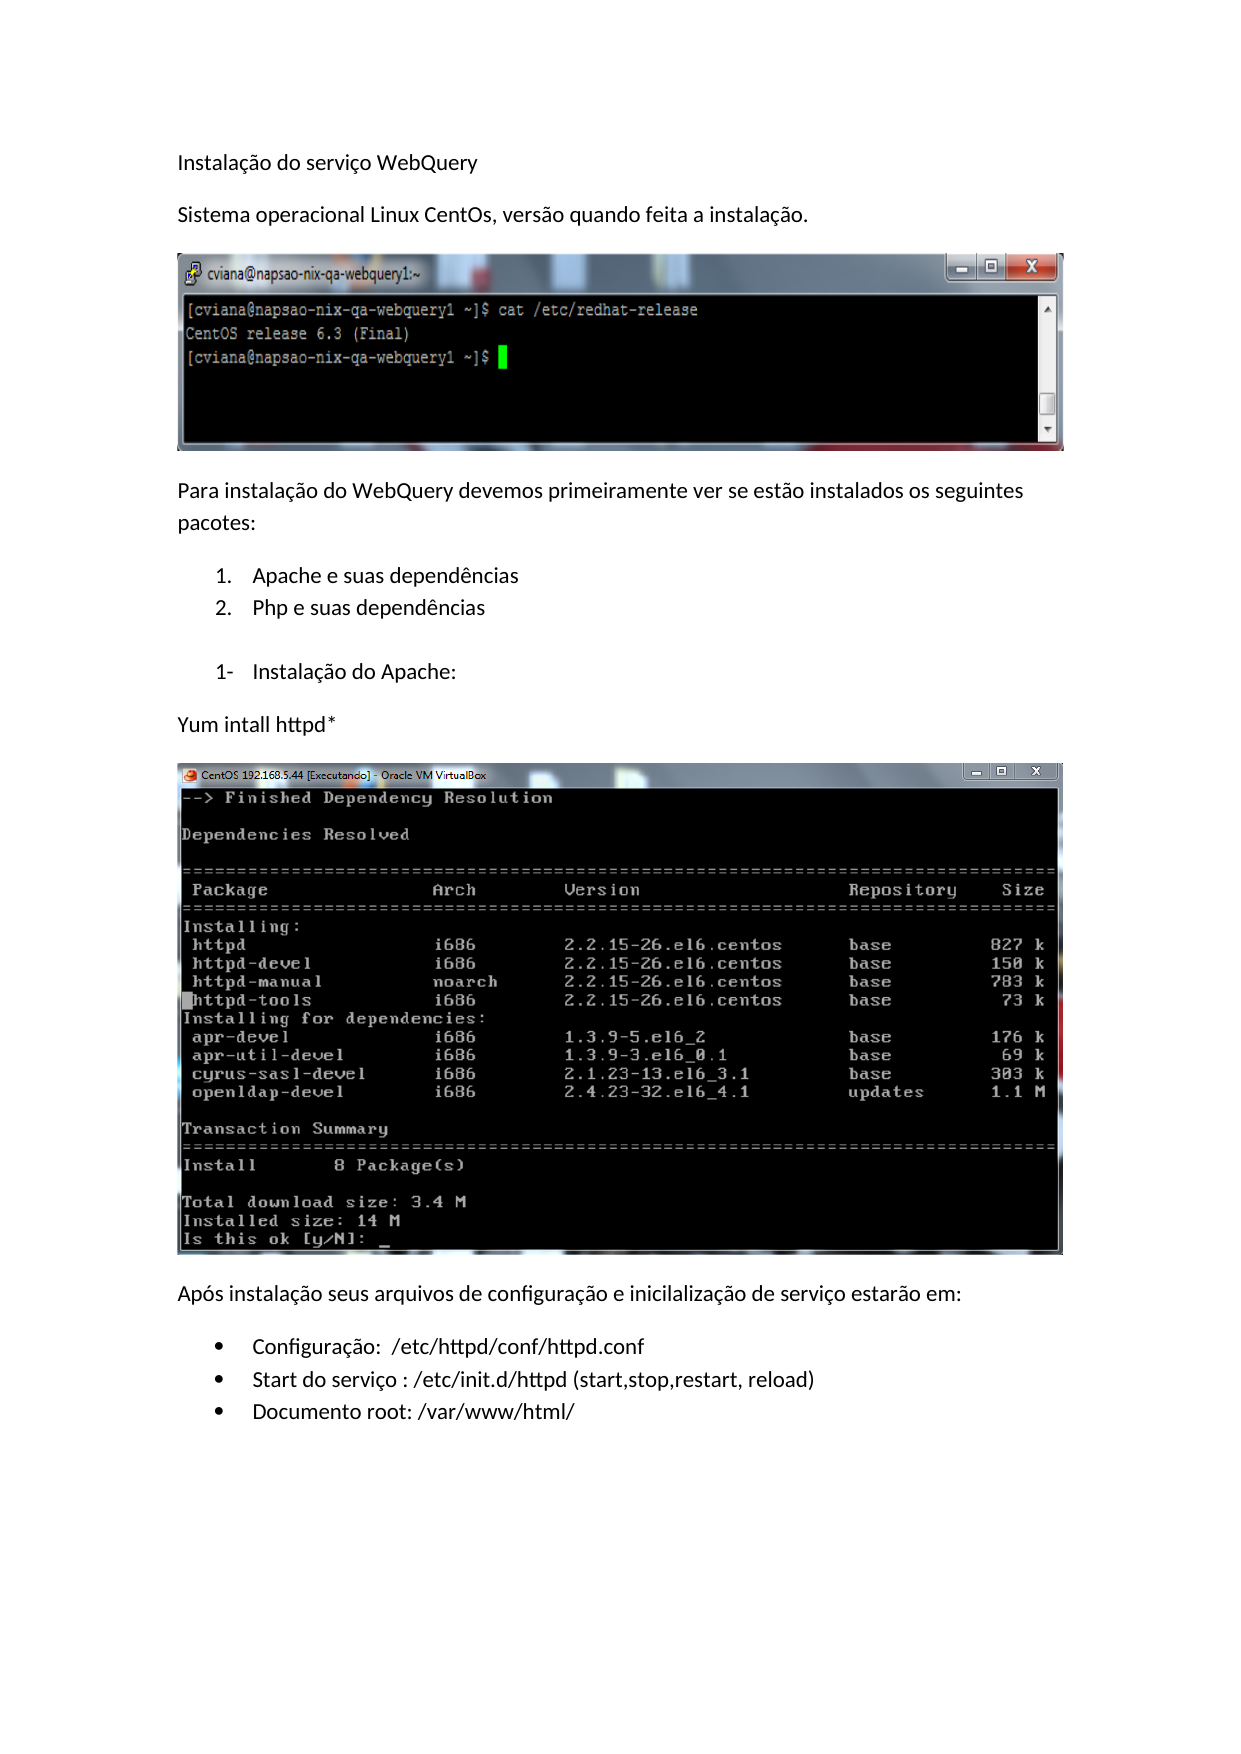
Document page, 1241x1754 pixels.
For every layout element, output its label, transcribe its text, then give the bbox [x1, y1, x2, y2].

picture [177, 253, 1064, 451]
list Documento root: /var/www/html/ [215, 1397, 1063, 1425]
picture [177, 763, 1063, 1255]
text Sistema operacional Linux CentOs, versão quando feita a instalação. [177, 201, 1063, 229]
text Para instalação do WebQuery devemos primeiramente ver se estão instalados os seguintes pacotes: [177, 476, 1063, 536]
list Configuração: /etc/httpd/conf/httpd.conf [215, 1332, 1063, 1361]
text Após instalação seus arquivos de configuração e inicilalização de serviço estarão em: [177, 1279, 1063, 1307]
text Yum intall httpd* [177, 711, 1063, 738]
list Instalação do Apache: [215, 657, 1063, 686]
list Php e suas dependências [215, 593, 1063, 653]
list Start do serviço : /etc/init.d/httpd (start,stop,restart, reload) [215, 1365, 1063, 1393]
text Instalação do serviço WebQuery [177, 148, 1063, 176]
list Apache e suas dependências [215, 561, 1063, 589]
